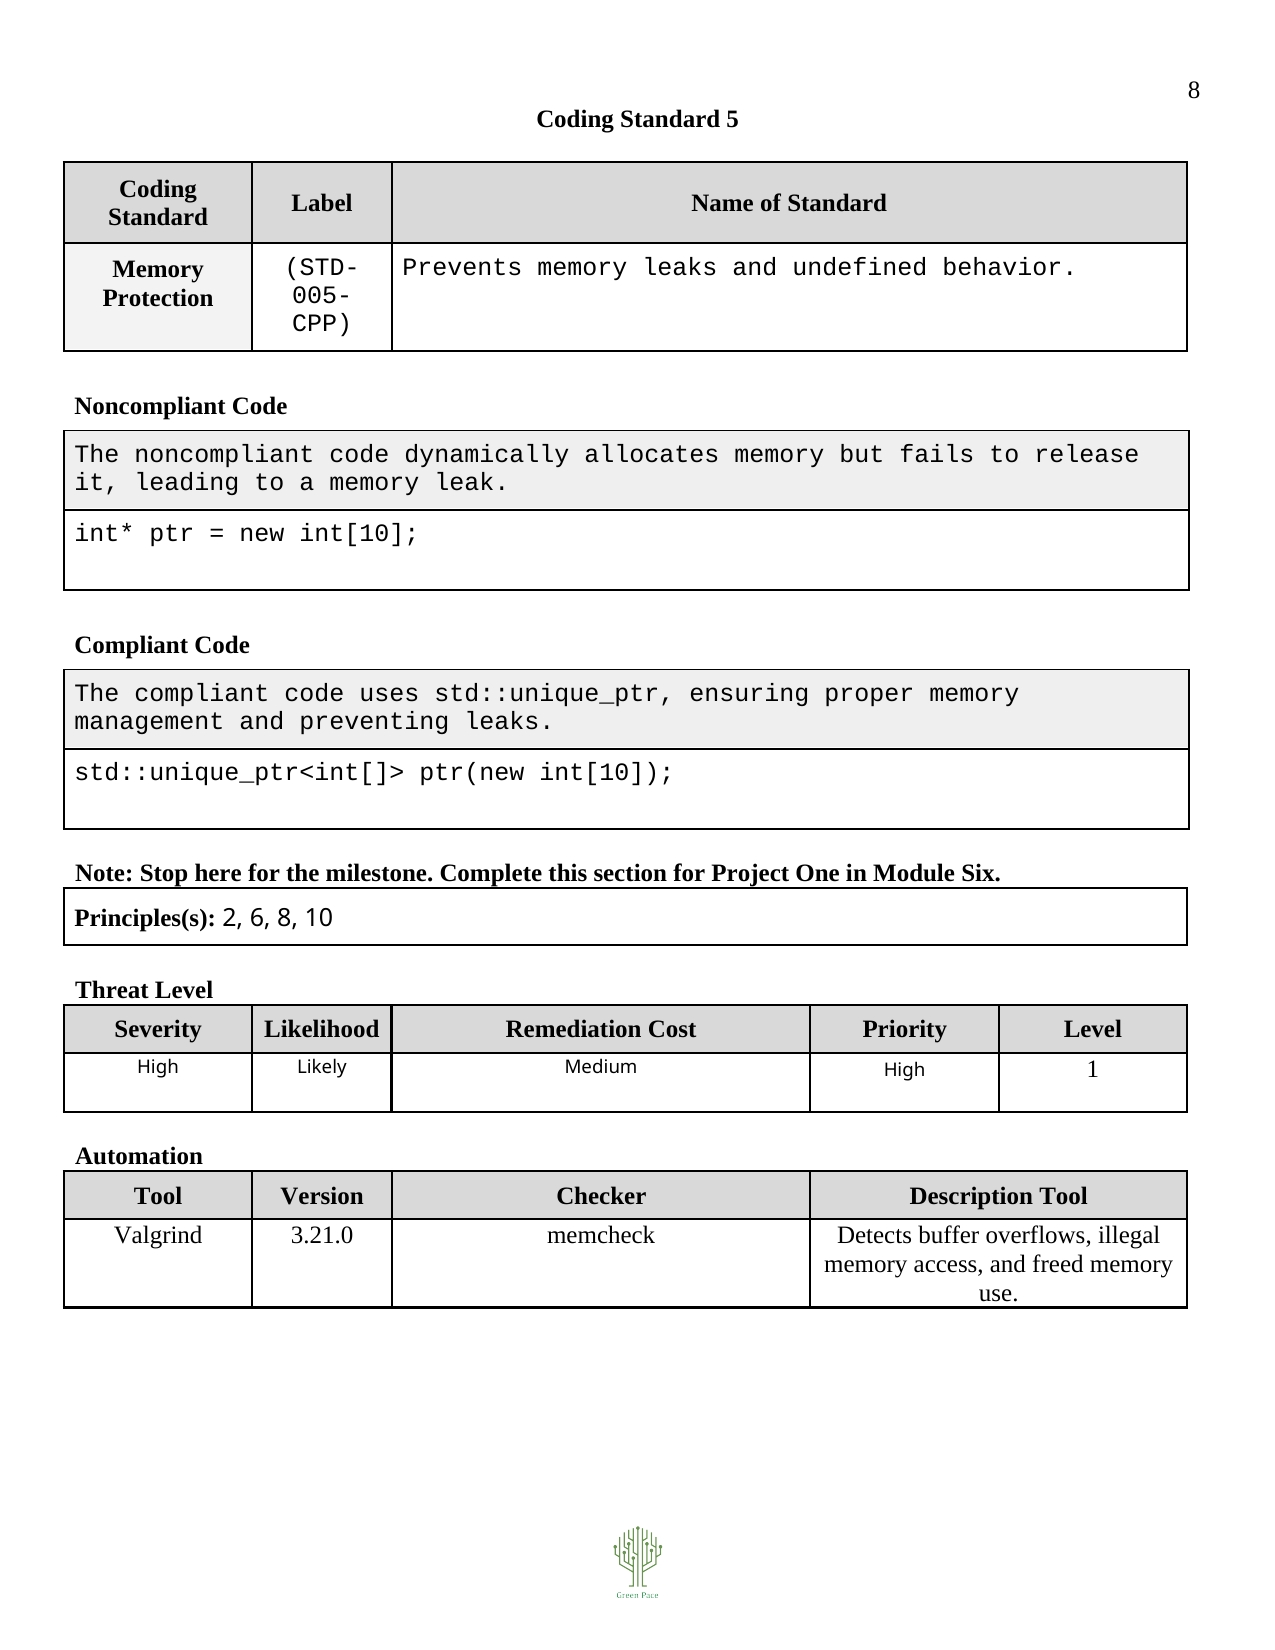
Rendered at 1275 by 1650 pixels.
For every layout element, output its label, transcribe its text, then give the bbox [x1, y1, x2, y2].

table_cell Likely [253, 1054, 390, 1111]
table_cell int* ptr = new int[10]; [65, 511, 1188, 588]
table_header Remediation Cost [393, 1006, 809, 1052]
table_header Name of Standard [393, 163, 1186, 242]
table_cell High [65, 1054, 251, 1111]
table_header Likelihood [253, 1006, 390, 1052]
table_cell The compliant code uses std::unique_ptr, ensuring proper memory management and preventing leaks. [65, 670, 1188, 747]
table_cell Detects buffer overflows, illegal memory access, and freed memory use. [811, 1220, 1186, 1306]
table_header Compliant Code [64, 619, 1189, 669]
table_header Label [253, 163, 391, 242]
text Note: Stop here for the milestone. Complete this section for Project One in Module Six. [75, 858, 1200, 887]
table_header Tool [65, 1172, 251, 1218]
table_header Coding Standard [65, 163, 251, 242]
table_header Description Tool [811, 1172, 1186, 1218]
table_cell 3.21.0 [253, 1220, 391, 1306]
table_cell memcheck [393, 1220, 809, 1306]
table_header Noncompliant Code [64, 380, 1189, 430]
table_cell 1 [1000, 1054, 1186, 1111]
table_cell Prevents memory leaks and undefined behavior. [393, 244, 1186, 349]
table_header Severity [65, 1006, 251, 1052]
table_cell High [811, 1054, 998, 1111]
table_cell The noncompliant code dynamically allocates memory but fails to release it, leading to a memory leak. [65, 431, 1188, 508]
table_header Level [1000, 1006, 1186, 1052]
table_cell Memory Protection [65, 244, 251, 349]
table_header Checker [393, 1172, 809, 1218]
text Automation [75, 1141, 1200, 1170]
table_cell Valgrind [65, 1220, 251, 1306]
subtitle Coding Standard 5 [75, 104, 1200, 132]
table_header Principles(s): 2, 6, 8, 10 [65, 889, 1186, 944]
table_header Priority [811, 1006, 998, 1052]
table_cell std::unique_ptr<int[]> ptr(new int[10]); [65, 750, 1188, 827]
text Threat Level [75, 975, 1200, 1004]
table_cell (STD-005-CPP) [253, 244, 391, 349]
table_header Version [253, 1172, 391, 1218]
picture [605, 1521, 670, 1606]
table_cell Medium [393, 1054, 809, 1111]
